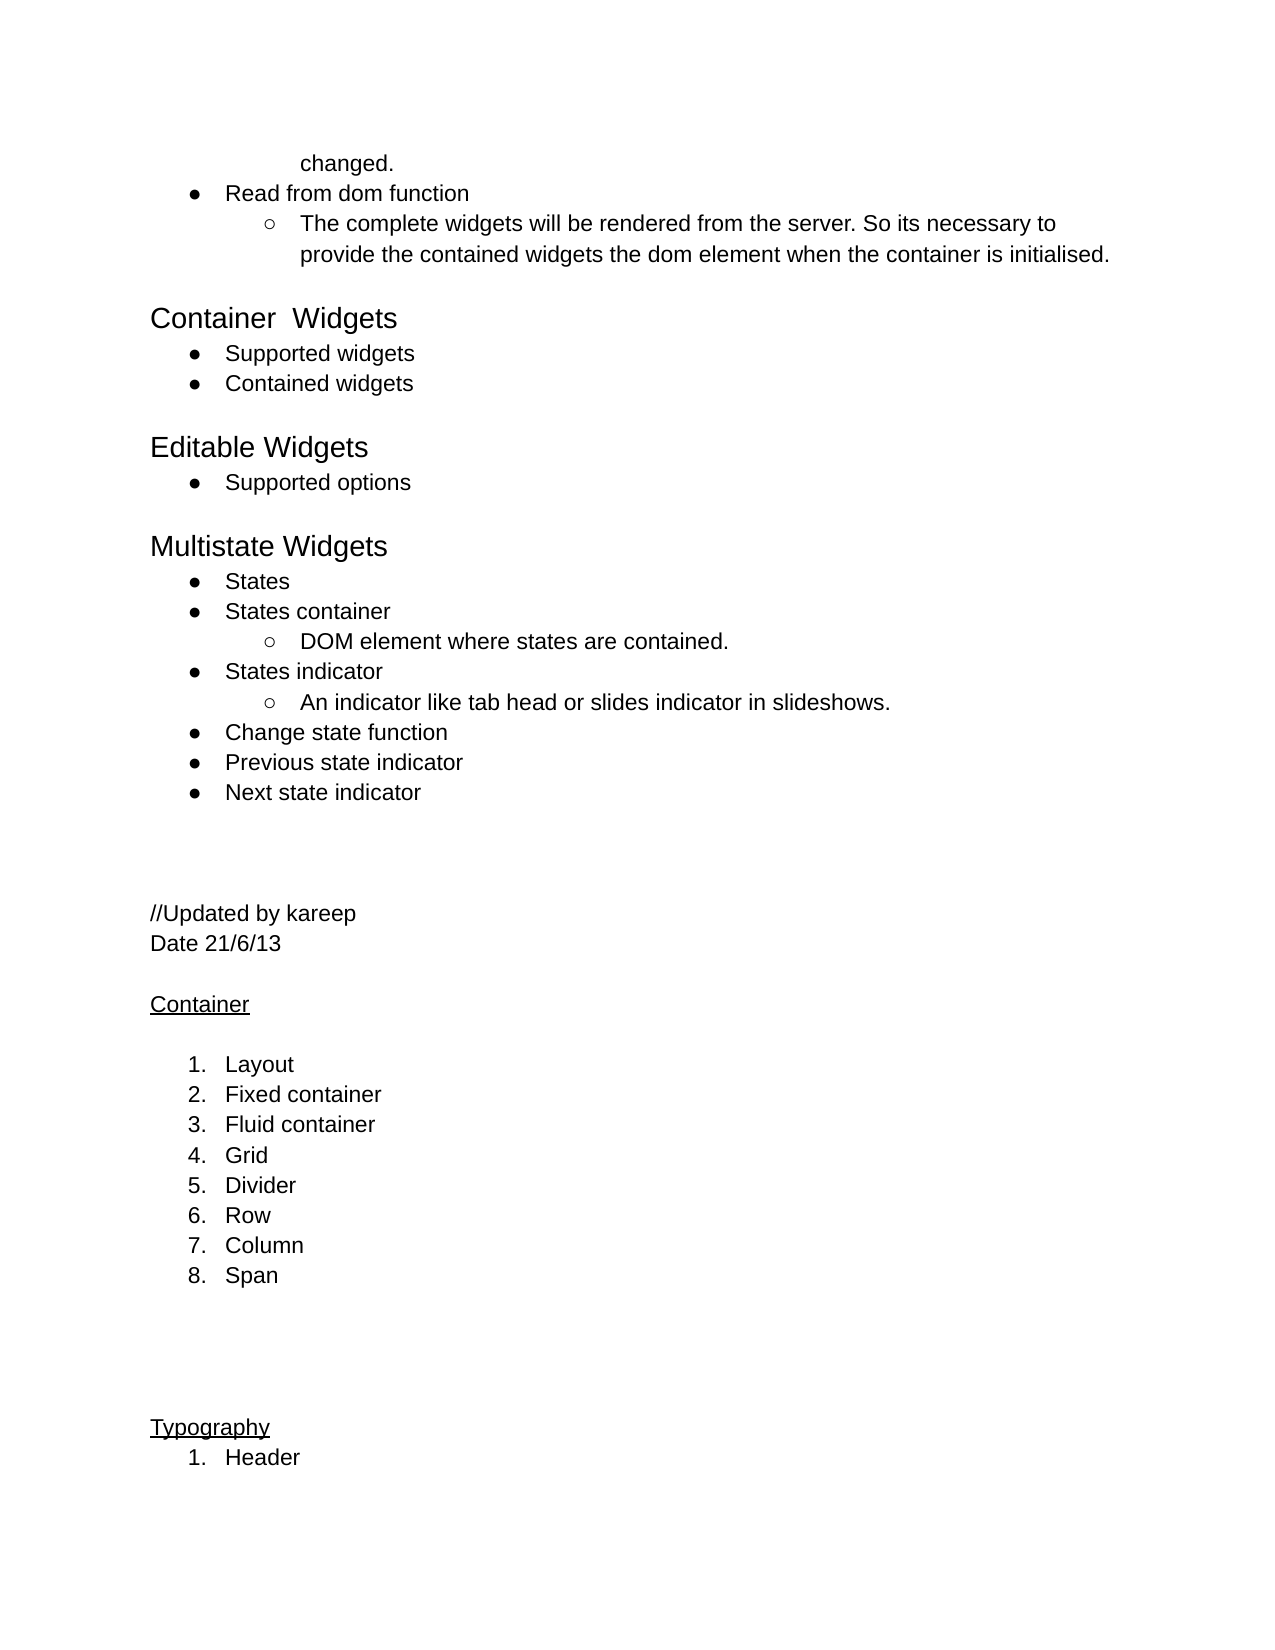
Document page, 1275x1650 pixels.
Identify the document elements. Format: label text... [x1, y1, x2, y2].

list Header [188, 1444, 1125, 1470]
list Span [188, 1262, 1125, 1289]
list Fluid container [188, 1111, 1125, 1138]
list States [188, 568, 1125, 594]
list Contained widgets [188, 370, 1125, 396]
list Change state function [188, 719, 1125, 745]
list The complete widgets will be rendered from the server. So its necessary to provide the contained widgets the dom element when the container is initialised. [263, 210, 1125, 267]
list Layout [188, 1051, 1125, 1077]
list States container [188, 598, 1125, 624]
text Typography [150, 1413, 1125, 1440]
text Date 21/6/13 [150, 930, 1125, 957]
text Editable Widgets [150, 430, 1125, 464]
list Row [188, 1202, 1125, 1228]
list Next state indicator [188, 779, 1125, 806]
list Divider [188, 1172, 1125, 1198]
list Column [188, 1232, 1125, 1259]
list An indicator like tab head or slides indicator in slideshows. [263, 688, 1125, 715]
list Previous state indicator [188, 749, 1125, 775]
list Grid [188, 1142, 1125, 1168]
text Container Widgets [150, 301, 1125, 334]
text Container [150, 991, 1125, 1017]
list Supported options [188, 469, 1125, 495]
list DOM element where states are contained. [263, 628, 1125, 654]
list States indicator [188, 658, 1125, 685]
list Supported widgets [188, 339, 1125, 366]
list Read from dom function [188, 180, 1125, 207]
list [263, 150, 1125, 176]
text Multistate Widgets [150, 529, 1125, 563]
text //Updated by kareep [150, 900, 1125, 926]
list Fixed container [188, 1081, 1125, 1108]
